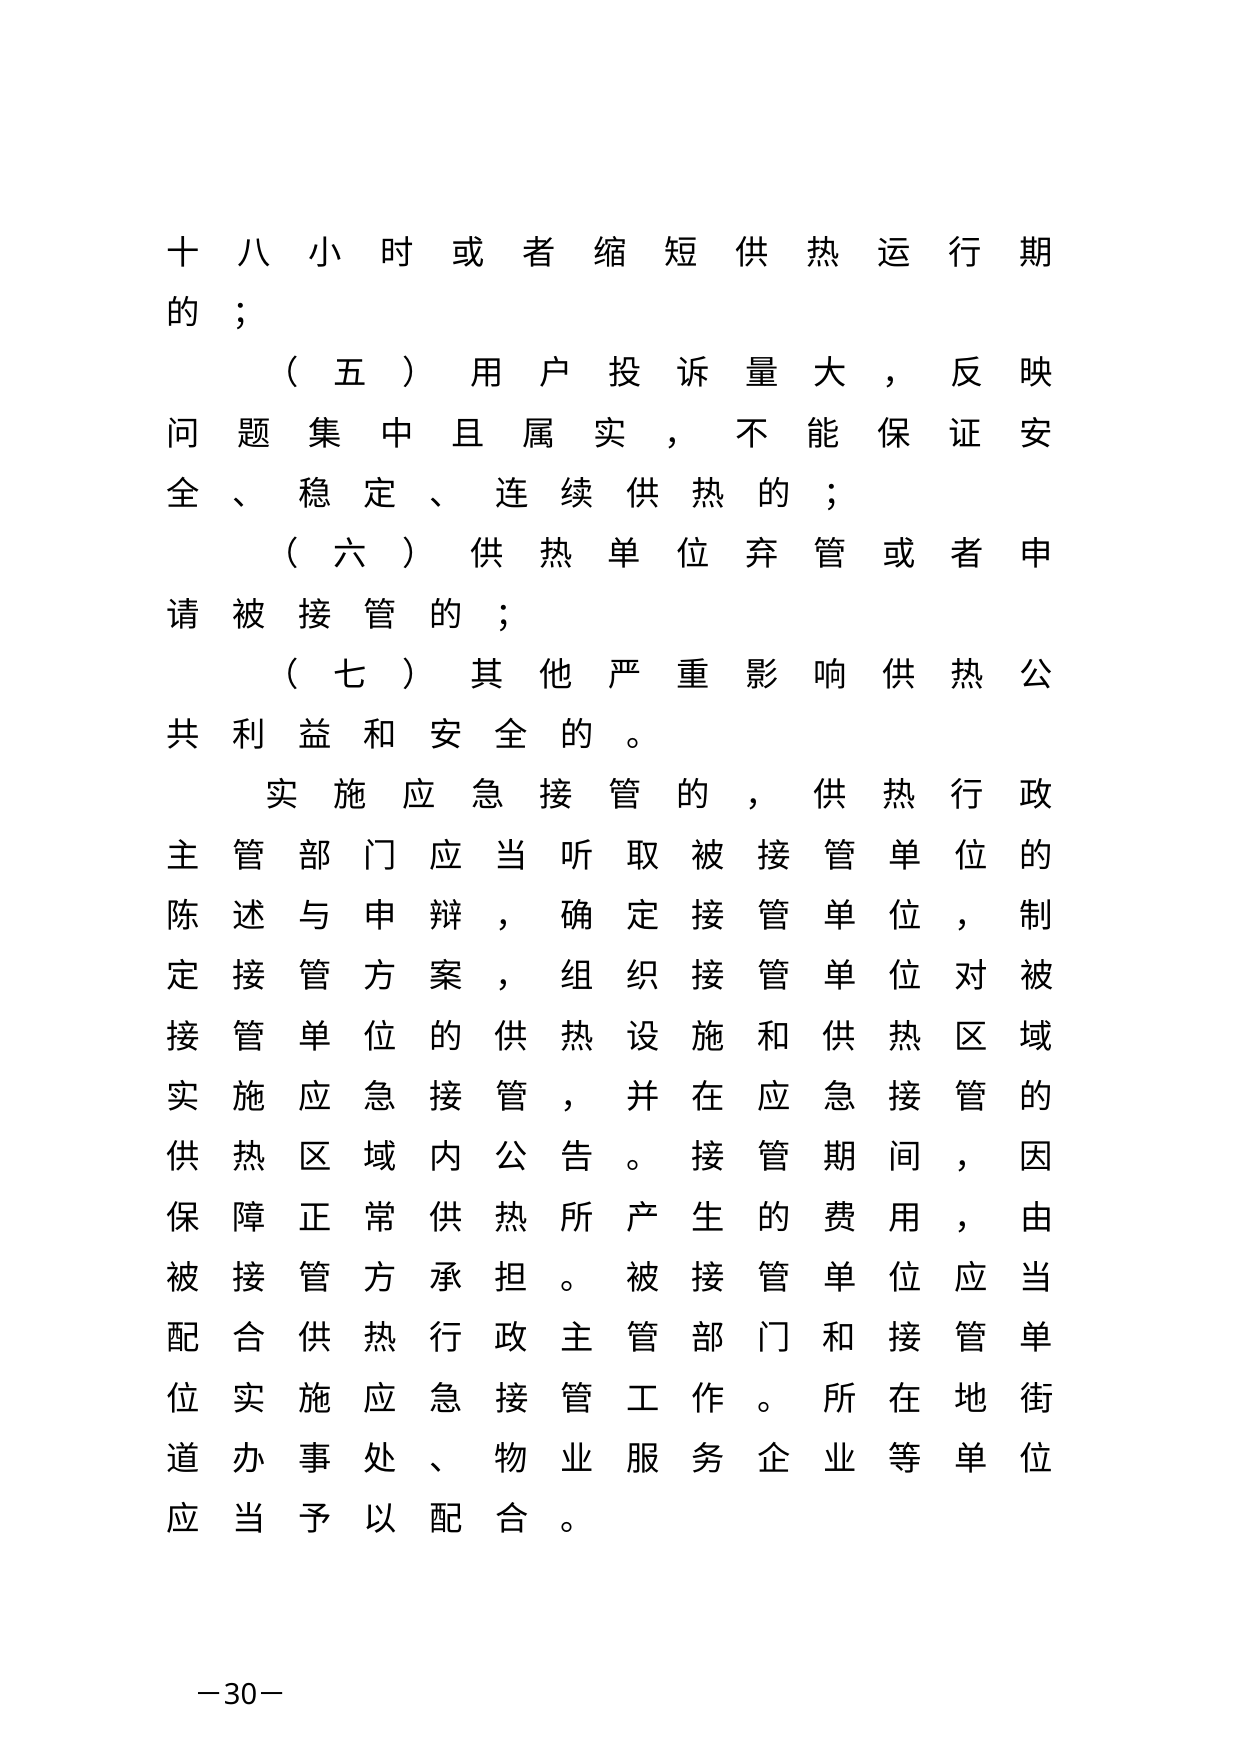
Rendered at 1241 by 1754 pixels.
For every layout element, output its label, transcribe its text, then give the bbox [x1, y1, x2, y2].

text （五）用户投诉量大，反映问题集中且属实，不能保证安全、稳定、连续供热的； [167, 340, 1085, 521]
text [167, 219, 1085, 340]
text （六）供热单位弃管或者申请被接管的； [167, 521, 1085, 642]
text 实施应急接管的，供热行政主管部门应当听取被接管单位的陈述与申辩，确定接管单位，制定接管方案，组织接管单位对被接管单位的供热设施和供热区域实施应急接管，并在应急接管的供热区域内公告。接管期间，因保障正常供热所产生的费用，由被接管方承担。被接管单位应当配合供热行政主管部门和接管单位实施应急接管工作。所在地街道办事处、物业服务企业等单位应当予以配合。 [167, 762, 1085, 1546]
text （七）其他严重影响供热公共利益和安全的。 [167, 642, 1085, 762]
